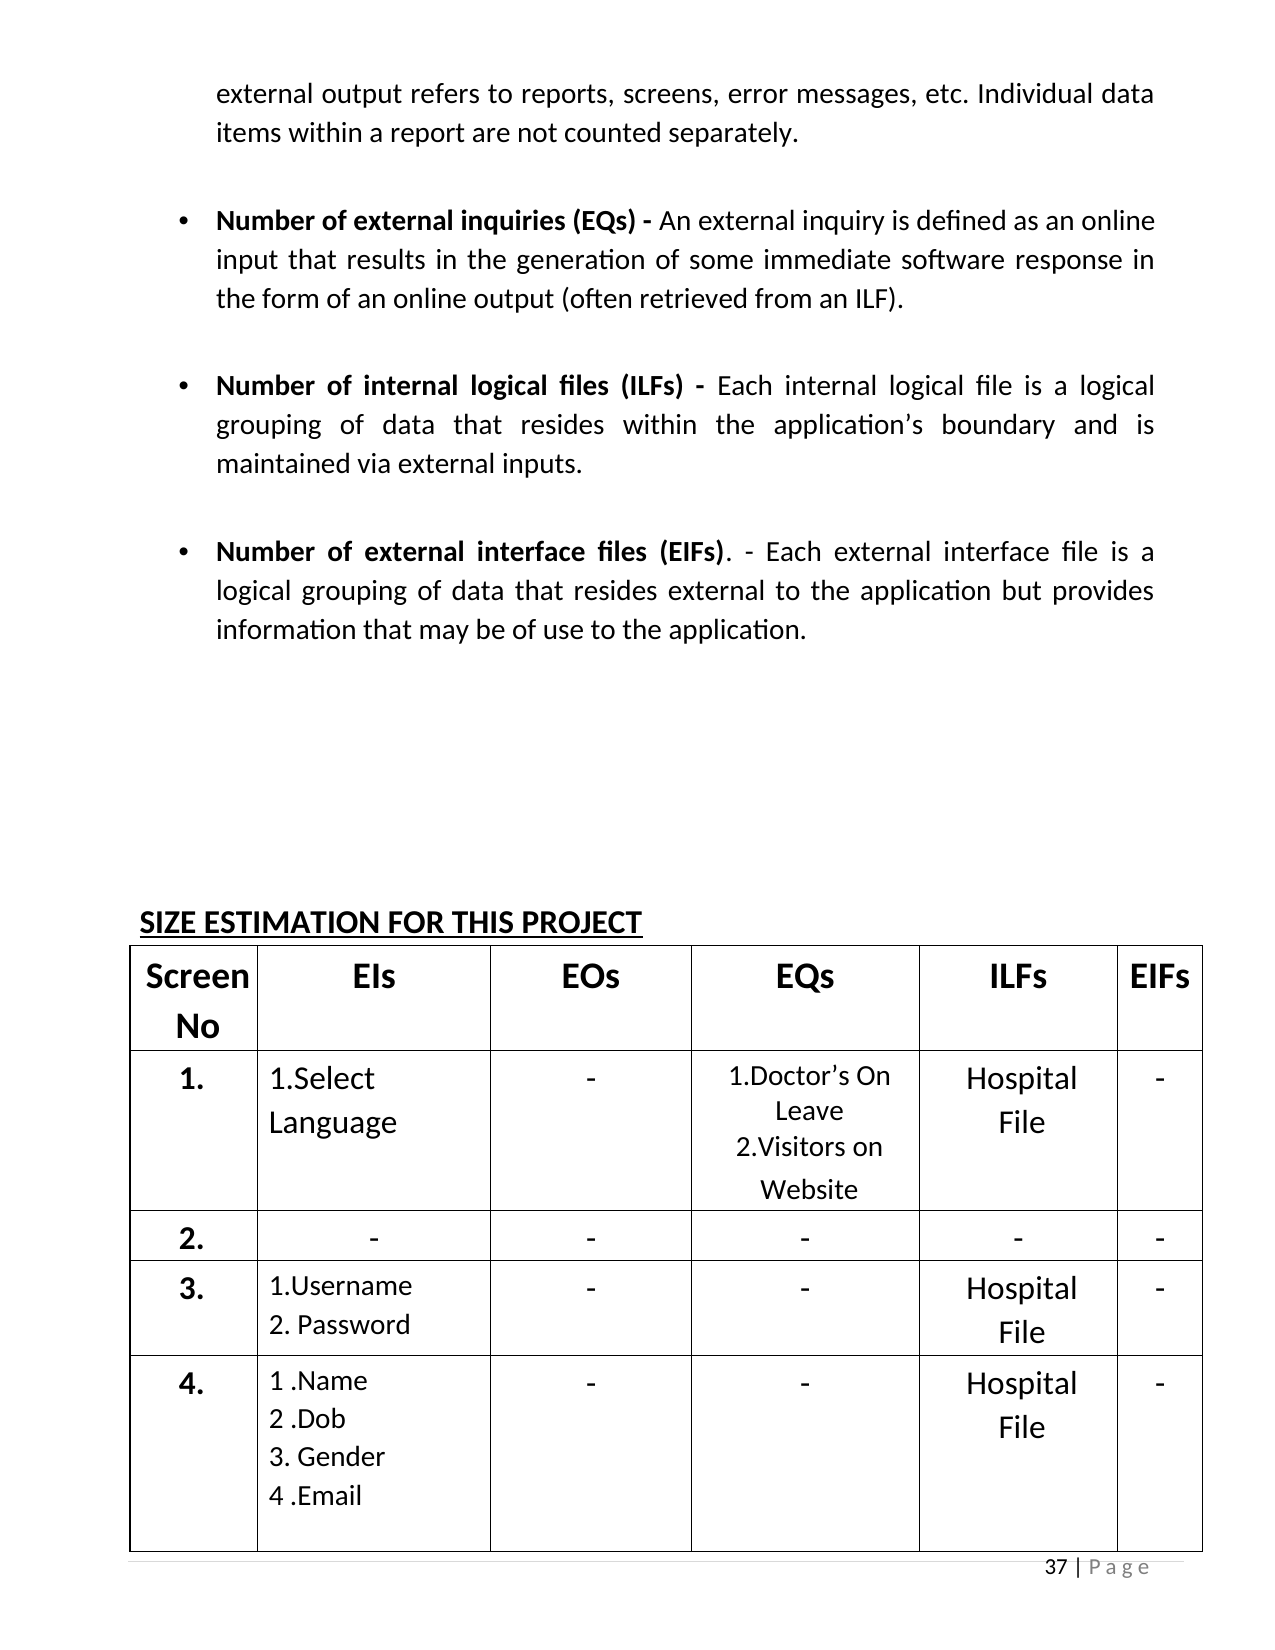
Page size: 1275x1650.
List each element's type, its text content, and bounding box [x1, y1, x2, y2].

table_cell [258, 1356, 490, 1551]
table_header EQs [692, 946, 919, 1050]
table_cell - [692, 1211, 919, 1260]
table_header EIs [258, 946, 490, 1050]
table_cell - [1118, 1051, 1202, 1210]
list Number of external interface files (EIFs). - Each external interface file is a logical grouping of data that resides external to the application but provides information that may be of use to the application. [178, 533, 1156, 647]
table_cell - [491, 1051, 691, 1210]
table_cell - [1118, 1211, 1202, 1260]
list Number of internal logical files (ILFs) - Each internal logical file is a logical grouping of data that resides within the application’s boundary and is maintained via external inputs. [178, 367, 1156, 481]
table_cell 1. [131, 1051, 257, 1210]
table_cell - [692, 1261, 919, 1355]
table_cell 3. [131, 1261, 257, 1355]
table_cell - [258, 1211, 490, 1260]
table_cell - [491, 1356, 691, 1551]
table_cell - [1118, 1356, 1202, 1551]
table_header Screen No [131, 946, 257, 1050]
table_cell Hospital File [920, 1261, 1117, 1355]
table_cell - [491, 1211, 691, 1260]
subtitle SIZE ESTIMATION FOR THIS PROJECT [139, 901, 1200, 942]
table_cell Hospital File [920, 1356, 1117, 1551]
table_cell 2. [131, 1211, 257, 1260]
table_cell - [491, 1261, 691, 1355]
table_cell 1.Doctor’s On Leave 2.Visitors on Website [692, 1051, 919, 1210]
table_header ILFs [920, 946, 1117, 1050]
table_cell 1.Select Language [258, 1051, 490, 1210]
table_cell 4. [131, 1356, 257, 1551]
table_header EIFs [1118, 946, 1202, 1050]
table_cell - [1118, 1261, 1202, 1355]
table_cell - [920, 1211, 1117, 1260]
list Number of external inquiries (EQs) - An external inquiry is defined as an online input that results in the generation of some immediate software response in the form of an online output (often retrieved from an ILF). [178, 202, 1156, 316]
table_cell Hospital File [920, 1051, 1117, 1210]
table_cell - [692, 1356, 919, 1551]
table_cell 1.Username 2. Password [258, 1261, 490, 1355]
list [178, 75, 1156, 150]
table_header EOs [491, 946, 691, 1050]
